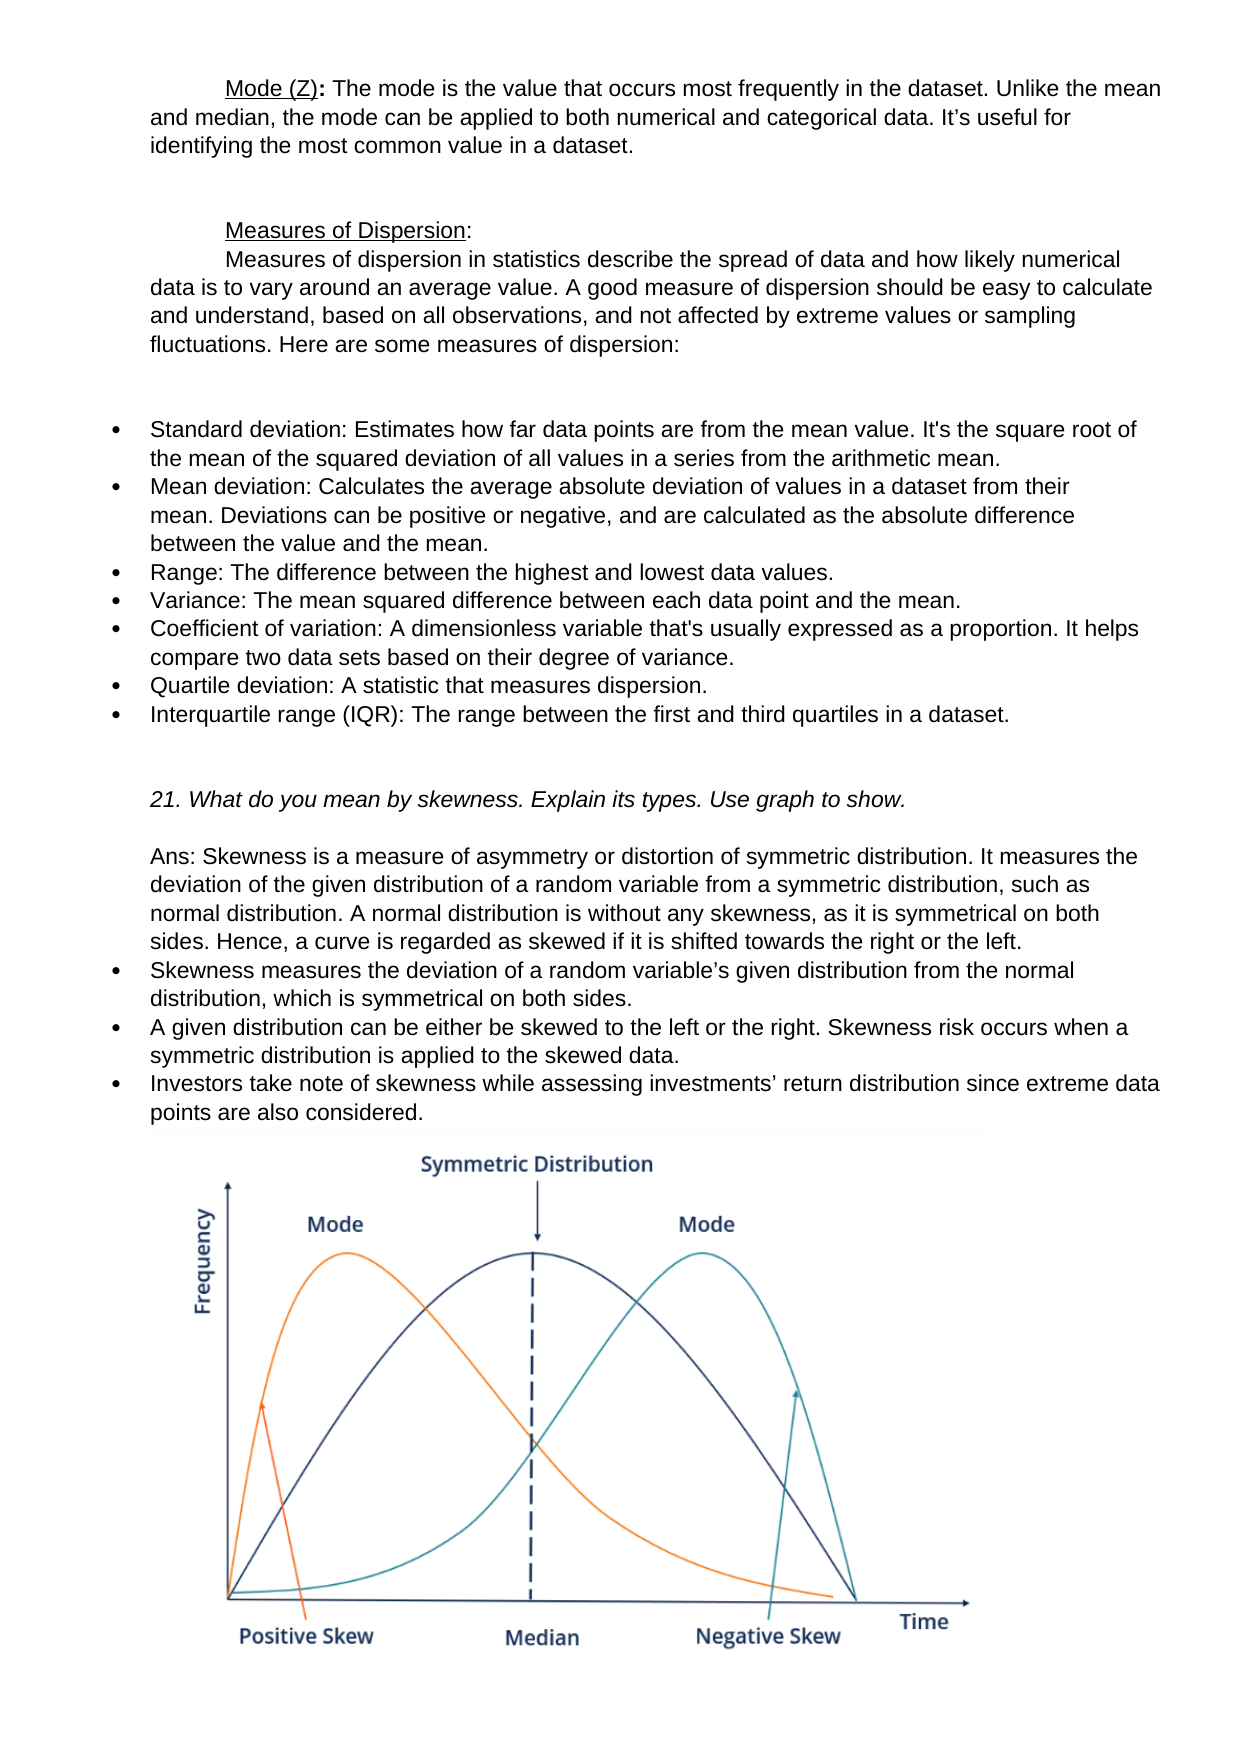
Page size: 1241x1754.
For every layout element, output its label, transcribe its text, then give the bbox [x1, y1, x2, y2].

list A given distribution can be either be skewed to the left or the right. Skewness risk occurs when a symmetric distribution is applied to the skewed data. [112, 1013, 1165, 1068]
list Standard deviation: Estimates how far data points are from the mean value. It's the square root of the mean of the squared deviation of all values in a series from the arithmetic mean. [112, 416, 1165, 471]
list 21. What do you mean by skewness. Explain its types. Use graph to show. [150, 786, 1165, 812]
list Interquartile range (IQR): The range between the first and third quartiles in a dataset. [112, 701, 1165, 727]
list Measures of dispersion in statistics describe the spread of data and how likely numerical data is to vary around an average value. A good measure of dispersion should be easy to calculate and understand, based on all observations, and not affected by extreme values or sampling fluctuations. Here are some measures of dispersion: [150, 246, 1165, 357]
list Mode (Z): The mode is the value that occurs most frequently in the dataset. Unlike the mean and median, the mode can be applied to both numerical and categorical data. It’s useful for identifying the most common value in a dataset. [150, 75, 1165, 158]
list Investors take note of skewness while assessing investments’ return distribution since extreme data points are also considered. [112, 1070, 1165, 1125]
list Ans: Skewness is a measure of asymmetry or distortion of symmetric distribution. It measures the deviation of the given distribution of a random variable from a symmetric distribution, such as normal distribution. A normal distribution is without any skewness, as it is symmetrical on both sides. Hence, a curve is regarded as skewed if it is shifted towards the right or the left. [150, 843, 1165, 954]
list Measures of Dispersion: [150, 217, 1165, 243]
list Coefficient of variation: A dimensionless variable that's usually expressed as a proportion. It helps compare two data sets based on their degree of variance. [112, 615, 1165, 670]
list Range: The difference between the highest and lowest data values. [112, 558, 1165, 585]
list Quartile deviation: A statistic that measures dispersion. [112, 672, 1165, 698]
list Mean deviation: Calculates the average absolute deviation of values in a dataset from their mean. Deviations can be positive or negative, and are calculated as the absolute difference between the value and the mean. [112, 473, 1165, 556]
list Variance: The mean squared difference between each data point and the mean. [112, 587, 1165, 613]
list Skewness measures the deviation of a random variable’s given distribution from the normal distribution, which is symmetrical on both sides. [112, 957, 1165, 1011]
picture [150, 1127, 988, 1658]
